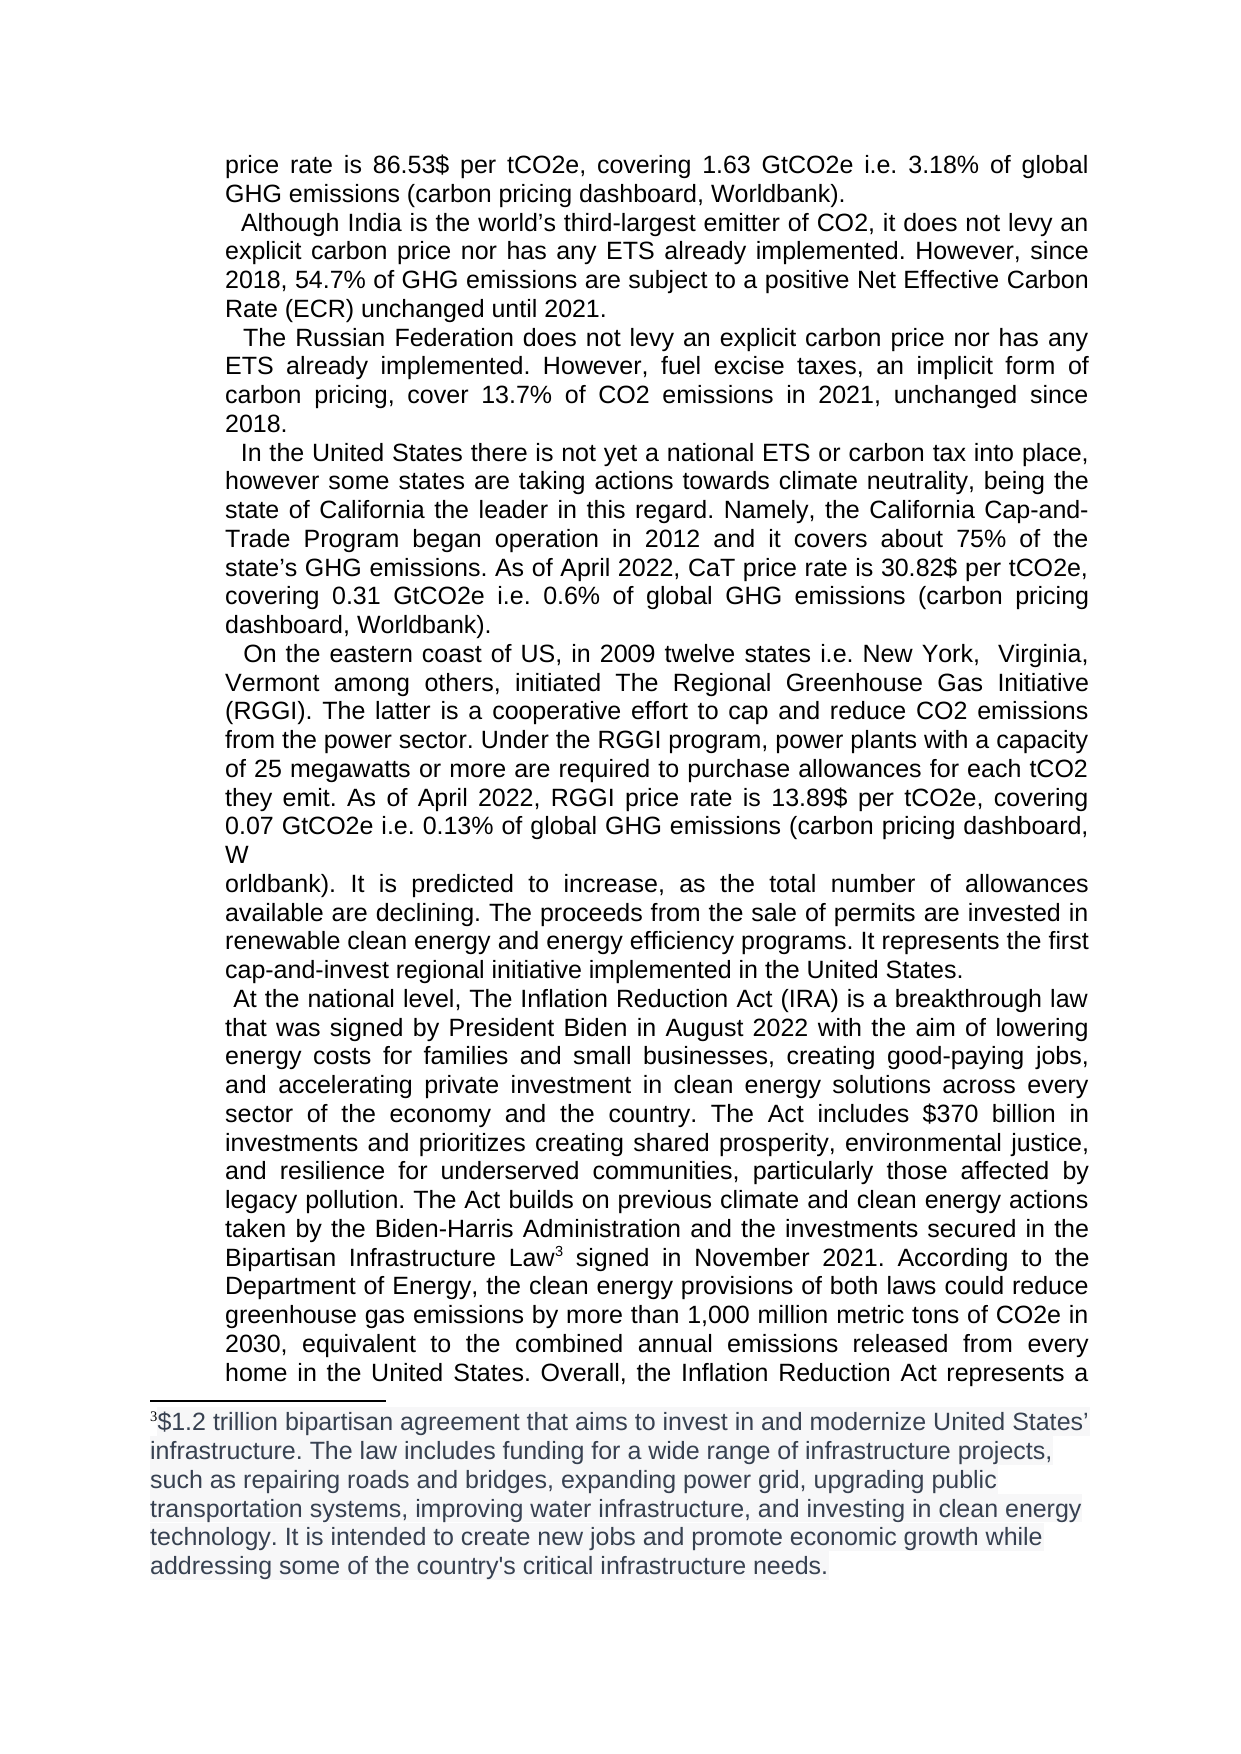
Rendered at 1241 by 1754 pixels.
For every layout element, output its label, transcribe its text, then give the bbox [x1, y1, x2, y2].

list orldbank). It is predicted to increase, as the total number of allowances available are declining. The proceeds from the sale of permits are invested in renewable clean energy and energy efficiency programs. It represents the first cap-and-invest regional initiative implemented in the United States. [225, 869, 1090, 984]
list In the United States there is not yet a national ETS or carbon tax into place, however some states are taking actions towards climate neutrality, being the state of California the leader in this regard. Namely, the California Cap-and-Trade Program began operation in 2012 and it covers about 75% of the state’s GHG emissions. As of April 2022, CaT price rate is 30.82$ per tCO2e, covering 0.31 GtCO2e i.e. 0.6% of global GHG emissions (carbon pricing dashboard, Worldbank). [225, 437, 1090, 639]
list The Russian Federation does not levy an explicit carbon price nor has any ETS already implemented. However, fuel excise taxes, an implicit form of carbon pricing, cover 13.7% of CO2 emissions in 2021, unchanged since 2018. [225, 322, 1090, 437]
list Although India is the world’s third-largest emitter of CO2, it does not levy an explicit carbon price nor has any ETS already implemented. However, since 2018, 54.7% of GHG emissions are subject to a positive Net Effective Carbon Rate (ECR) unchanged until 2021. [225, 207, 1090, 322]
list On the eastern coast of US, in 2009 twelve states i.e. New York, Virginia, Vermont among others, initiated The Regional Greenhouse Gas Initiative (RGGI). The latter is a cooperative effort to cap and reduce CO2 emissions from the power sector. Under the RGGI program, power plants with a capacity of 25 megawatts or more are required to purchase allowances for each tCO2 they emit. As of April 2022, RGGI price rate is 13.89$ per tCO2e, covering 0.07 GtCO2e i.e. 0.13% of global GHG emissions (carbon pricing dashboard, W [225, 639, 1090, 869]
